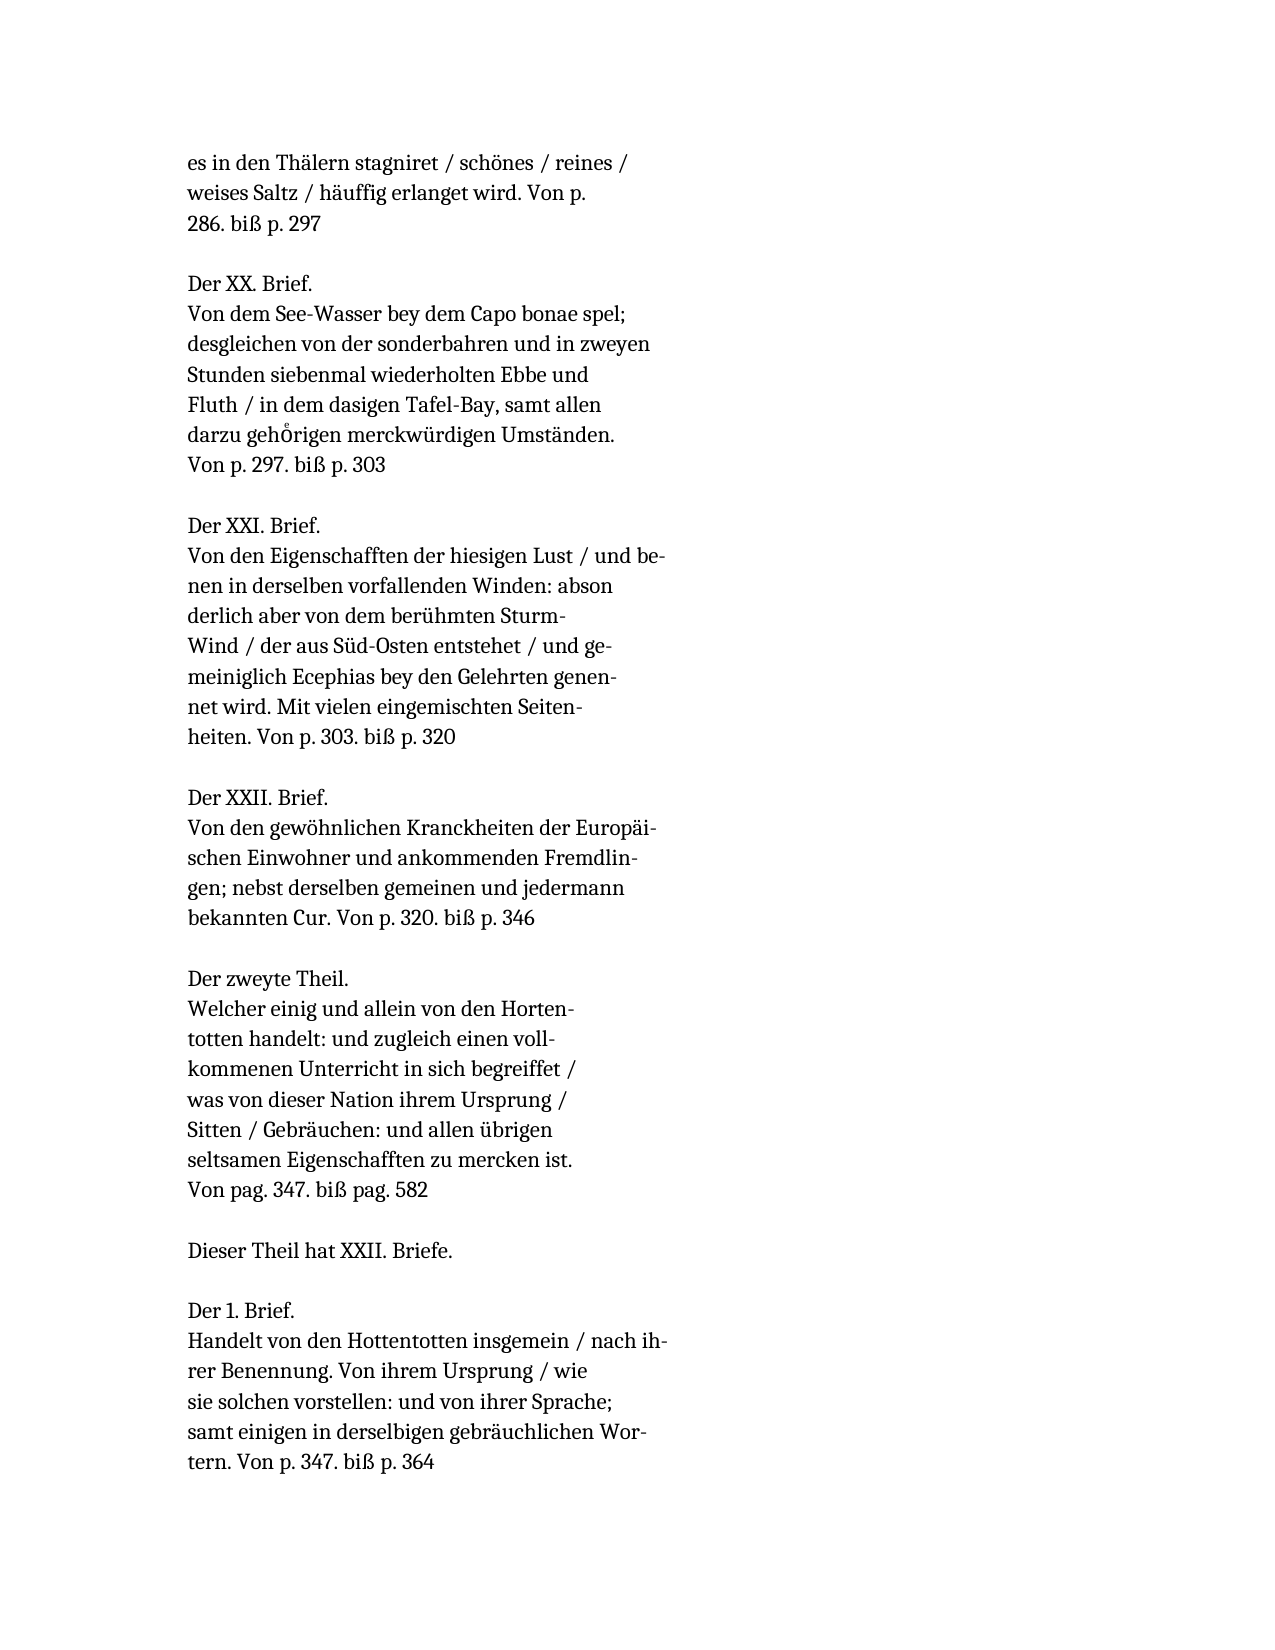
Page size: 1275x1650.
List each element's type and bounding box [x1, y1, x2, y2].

text [187, 150, 1087, 1475]
